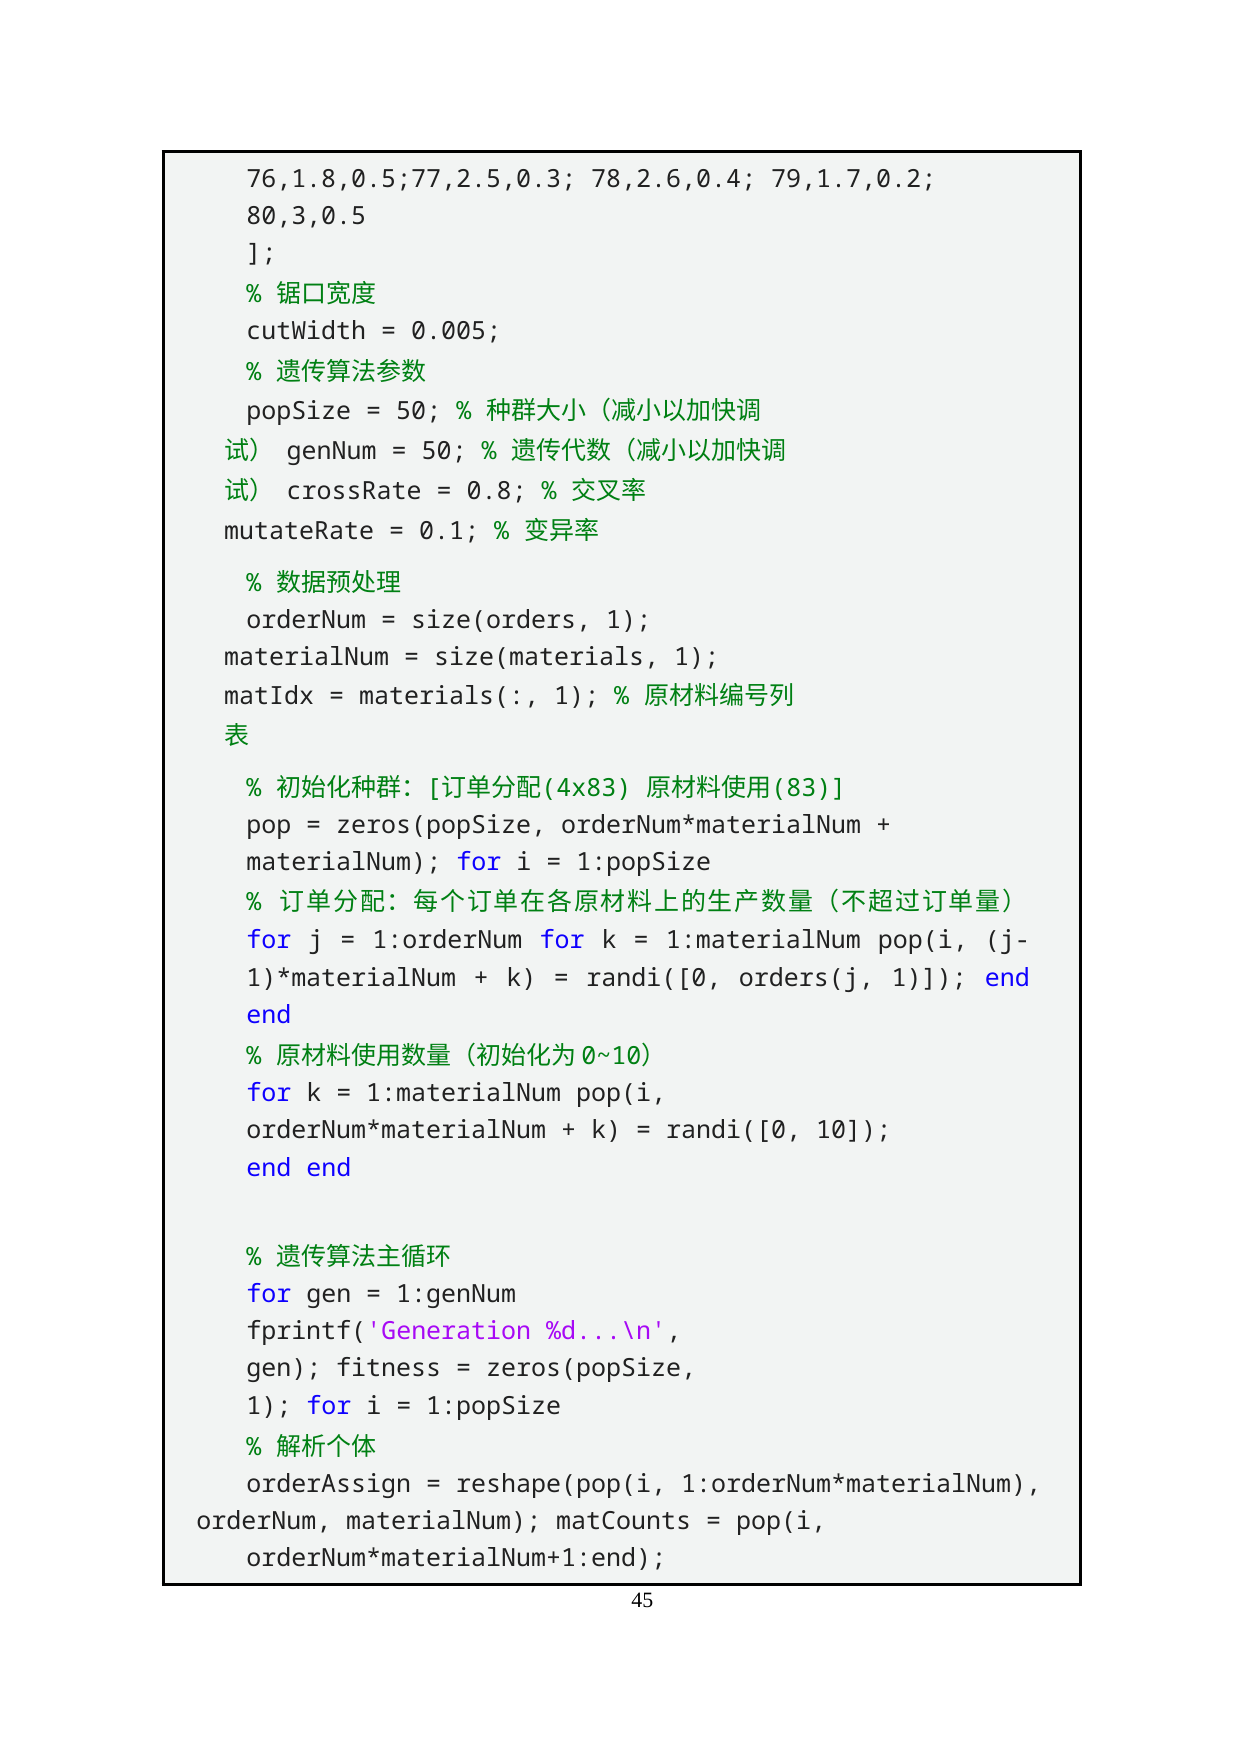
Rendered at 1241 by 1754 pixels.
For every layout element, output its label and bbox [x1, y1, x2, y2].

table_header [165, 153, 1079, 1583]
